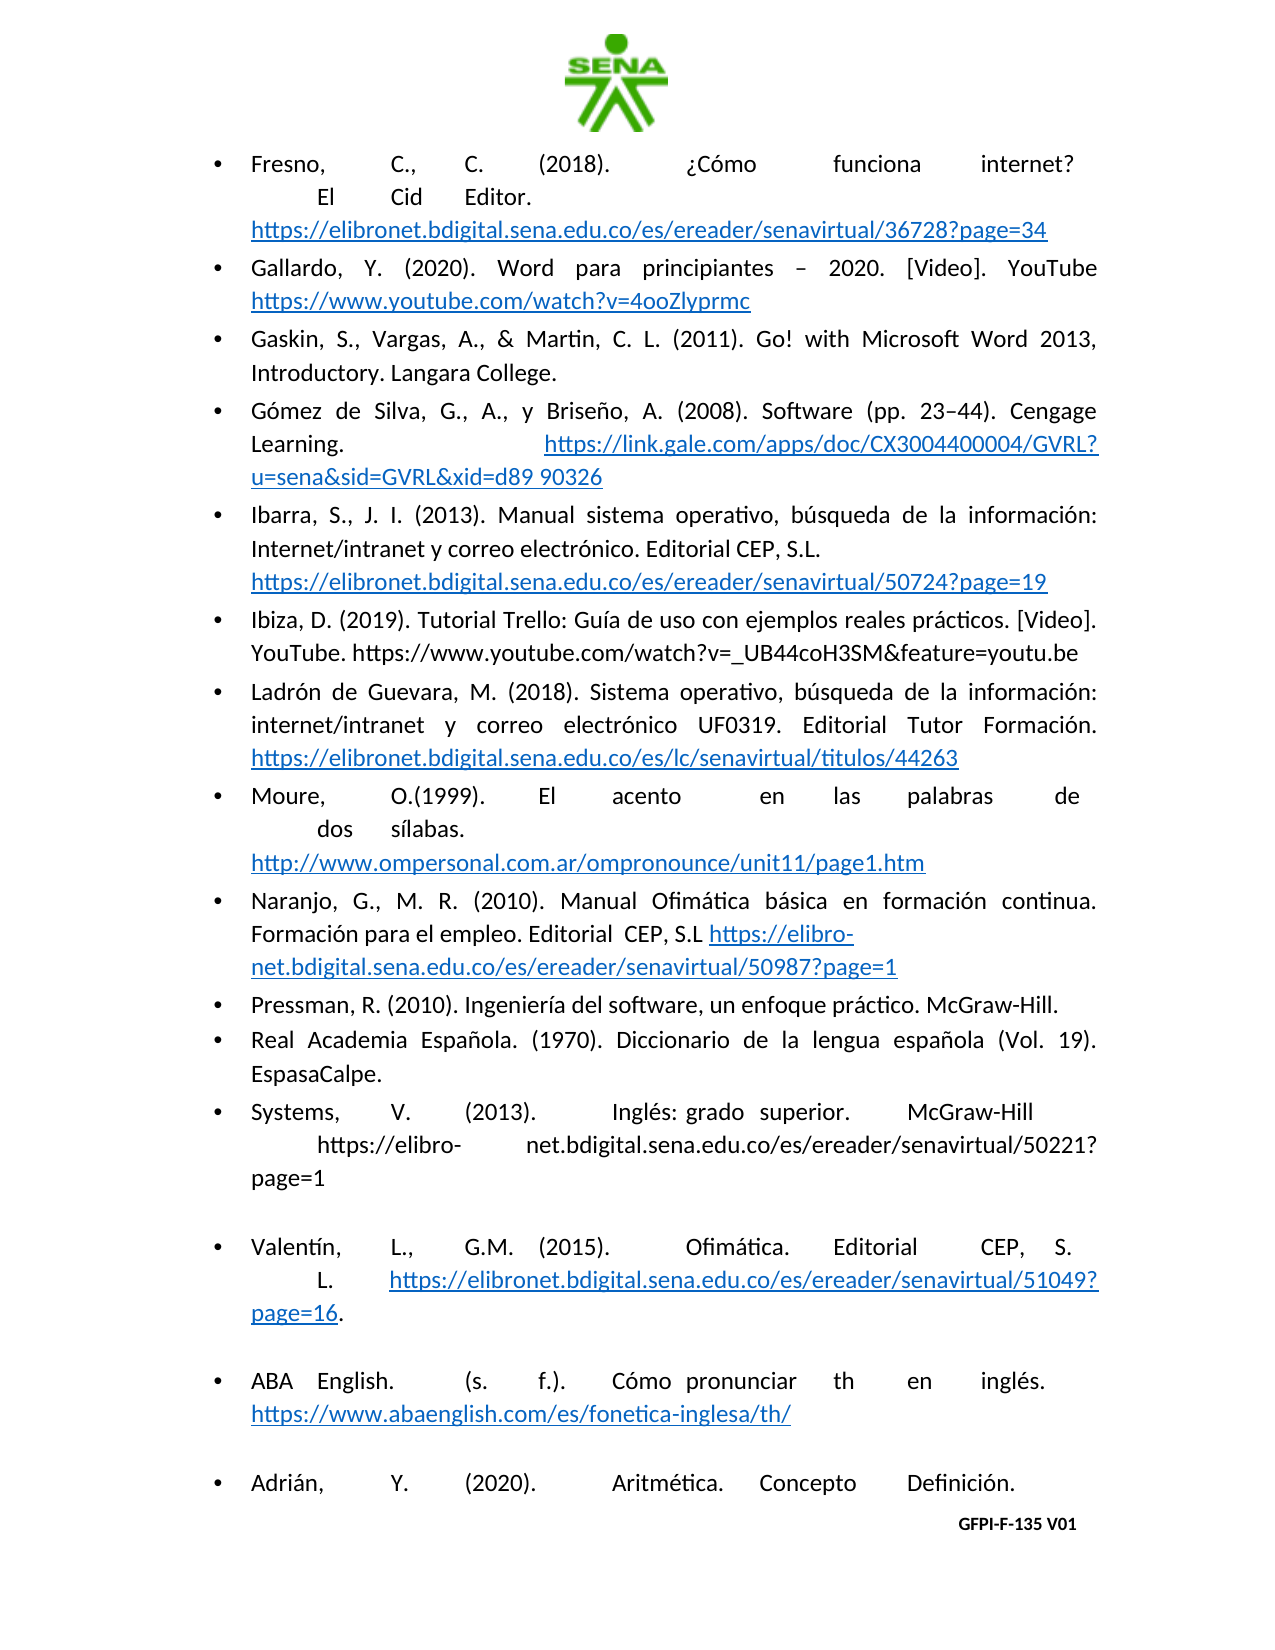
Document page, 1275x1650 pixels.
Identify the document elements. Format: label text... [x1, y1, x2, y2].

list Real Academia Española. (1970). Diccionario de la lengua española (Vol. 19). EspasaCalpe. [213, 1024, 1098, 1088]
list Ibiza, D. (2019). Tutorial Trello: Guía de uso con ejemplos reales prácticos. [Video]. YouTube. https://www.youtube.com/watch?v=_UB44coH3SM&feature=youtu.be [213, 604, 1098, 668]
list Gaskin, S., Vargas, A., & Martin, C. L. (2011). Go! with Microsoft Word 2013, Introductory. Langara College. [213, 323, 1098, 387]
list ABA English. (s. f.). Cómo pronunciar th en inglés. https://www.abaenglish.com/es/fonetica-inglesa/th/ [213, 1365, 1098, 1429]
list Adrián, Y. (2020). Aritmética. Concepto Definición. [213, 1467, 1098, 1498]
picture [564, 34, 668, 132]
text https://elibronet.bdigital.sena.edu.co/es/ereader/senavirtual/50724?page=19 [251, 566, 1098, 597]
list Ladrón de Guevara, M. (2018). Sistema operativo, búsqueda de la información: internet/intranet y correo electrónico UF0319. Editorial Tutor Formación. https://elibronet.bdigital.sena.edu.co/es/lc/senavirtual/titulos/44263 [213, 676, 1098, 773]
list Pressman, R. (2010). Ingeniería del software, un enfoque práctico. McGraw-Hill. [213, 989, 1098, 1020]
list Systems, V. (2013). Inglés: grado superior. McGraw-Hill https://elibro- net.bdigital.sena.edu.co/es/ereader/senavirtual/50221?page=1 [213, 1096, 1098, 1193]
list Moure, O.(1999). El acento en las palabras de dos sílabas. http://www.ompersonal.com.ar/ompronounce/unit11/page1.htm [213, 780, 1098, 877]
list Gallardo, Y. (2020). Word para principiantes – 2020. [Video]. YouTube https://www.youtube.com/watch?v=4ooZlyprmc [213, 252, 1098, 316]
list Naranjo, G., M. R. (2010). Manual Ofimática básica en formación continua. Formación para el empleo. Editorial CEP, S.L https://elibro- [213, 885, 1098, 949]
text net.bdigital.sena.edu.co/es/ereader/senavirtual/50987?page=1 [251, 951, 1098, 982]
list Fresno, C., C. (2018). ¿Cómo funciona internet? El Cid Editor. https://elibronet.bdigital.sena.edu.co/es/ereader/senavirtual/36728?page=34 [213, 148, 1098, 244]
list Gómez de Silva, G., A., y Briseño, A. (2008). Software (pp. 23–44). Cengage Learning. https://link.gale.com/apps/doc/CX3004400004/GVRL?u=sena&sid=GVRL&xid=d89 90326 [213, 395, 1098, 492]
list Ibarra, S., J. I. (2013). Manual sistema operativo, búsqueda de la información: Internet/intranet y correo electrónico. Editorial CEP, S.L. [213, 500, 1098, 563]
list Valentín, L., G.M. (2015). Ofimática. Editorial CEP, S. L. https://elibronet.bdigital.sena.edu.co/es/ereader/senavirtual/51049?page=16. [213, 1231, 1098, 1327]
